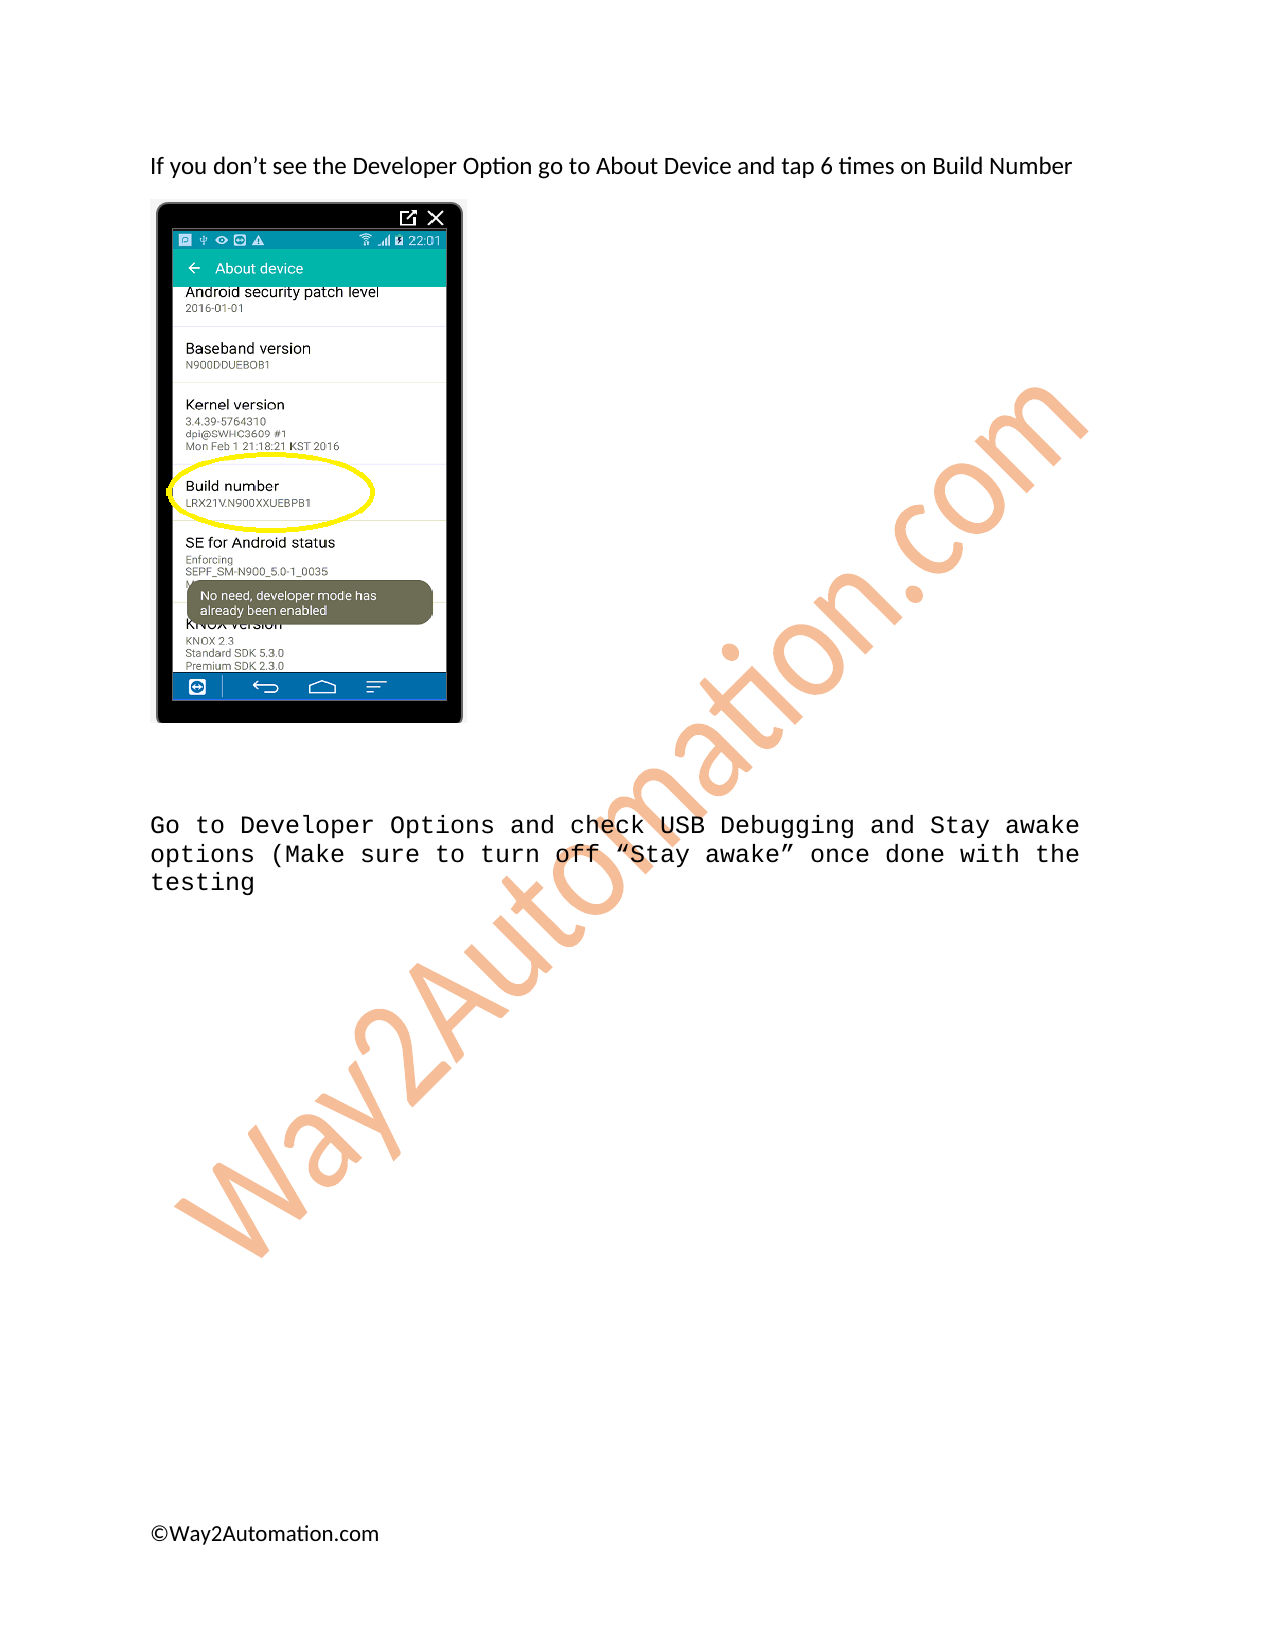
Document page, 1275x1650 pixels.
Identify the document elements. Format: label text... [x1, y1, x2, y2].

picture [150, 199, 468, 723]
text If you don’t see the Developer Option go to About Device and tap 6 times on Build Number [150, 150, 1125, 181]
text Go to Developer Options and check USB Debugging and Stay awake options (Make sure to turn off “Stay awake” once done with the testing [150, 813, 1125, 898]
